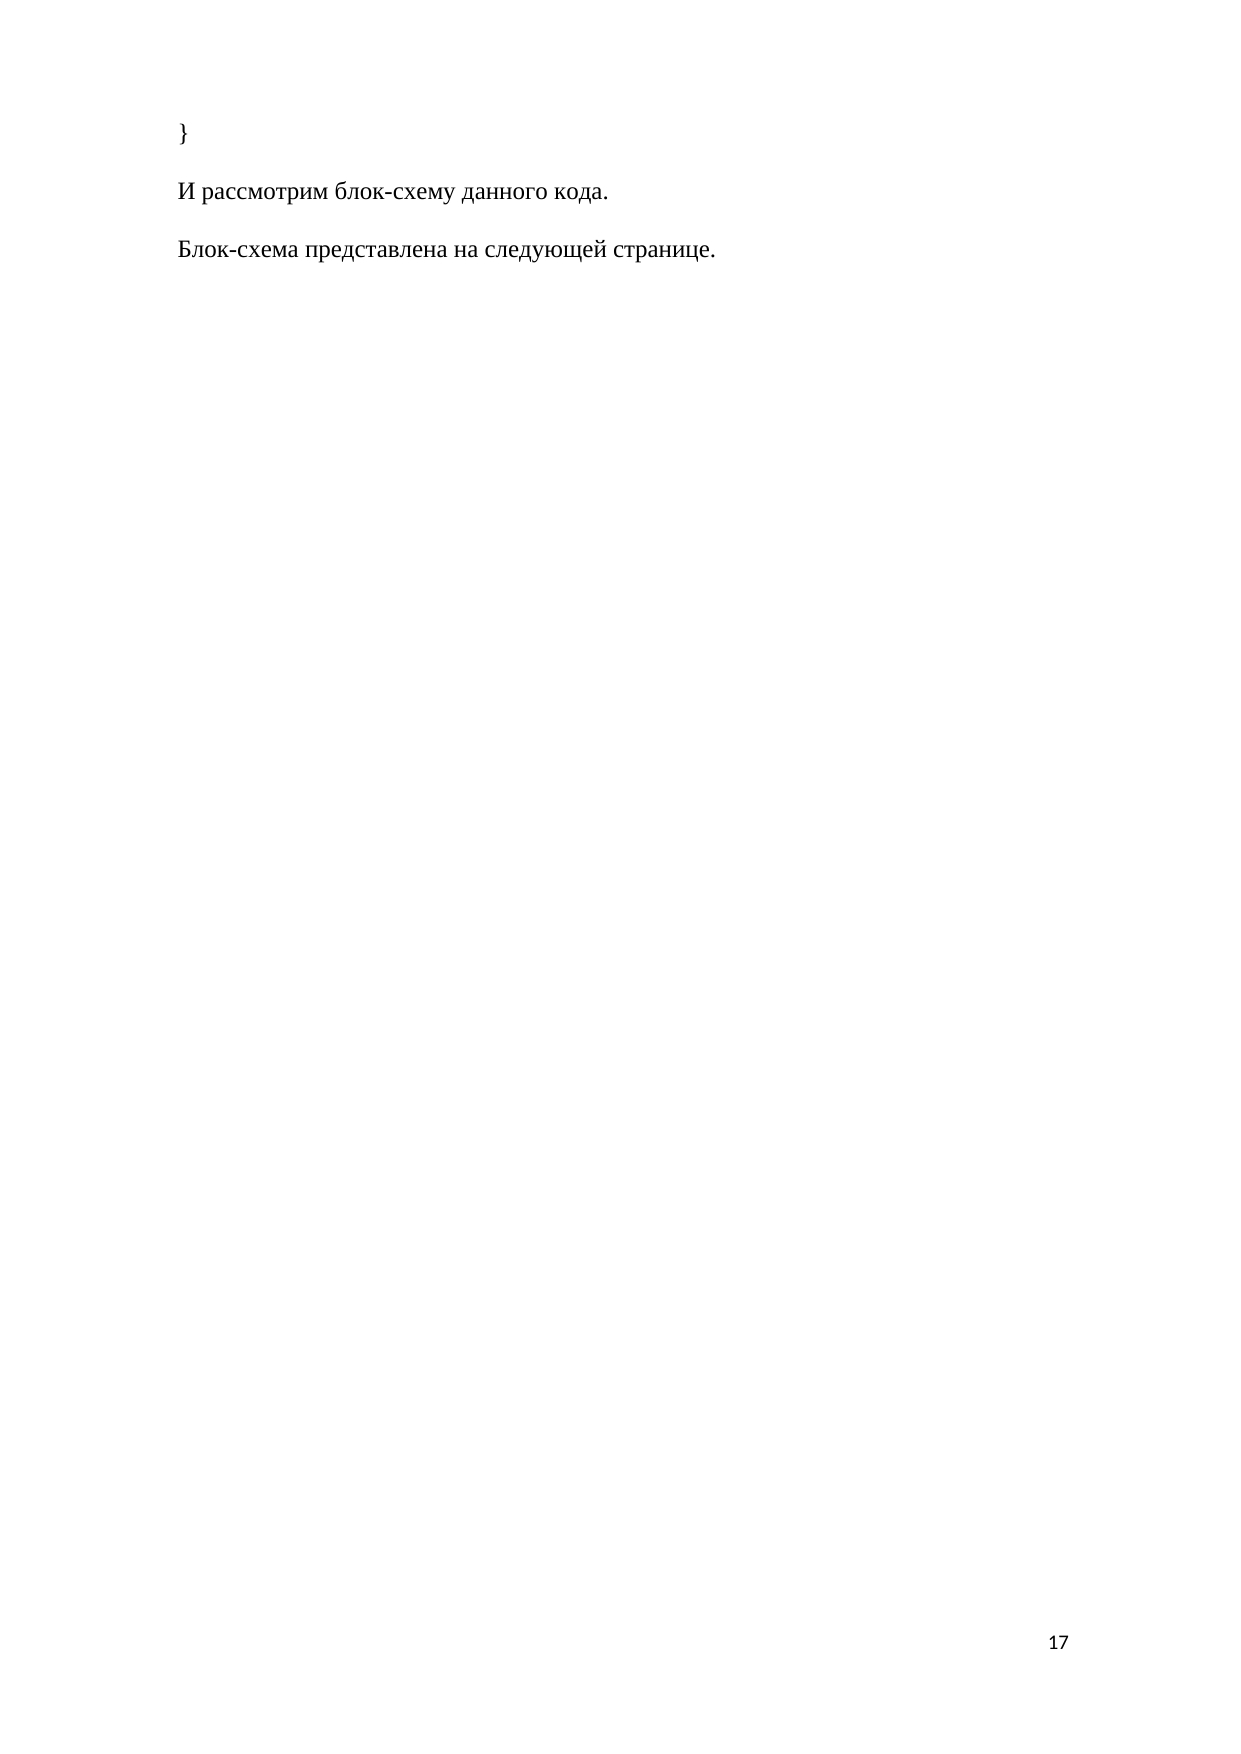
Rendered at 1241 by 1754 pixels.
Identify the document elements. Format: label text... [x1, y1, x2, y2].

text И рассмотрим блок-схему данного кода. [177, 176, 1092, 205]
text Блок-схема представлена на следующей странице. [177, 234, 1092, 263]
text } [177, 118, 1092, 147]
